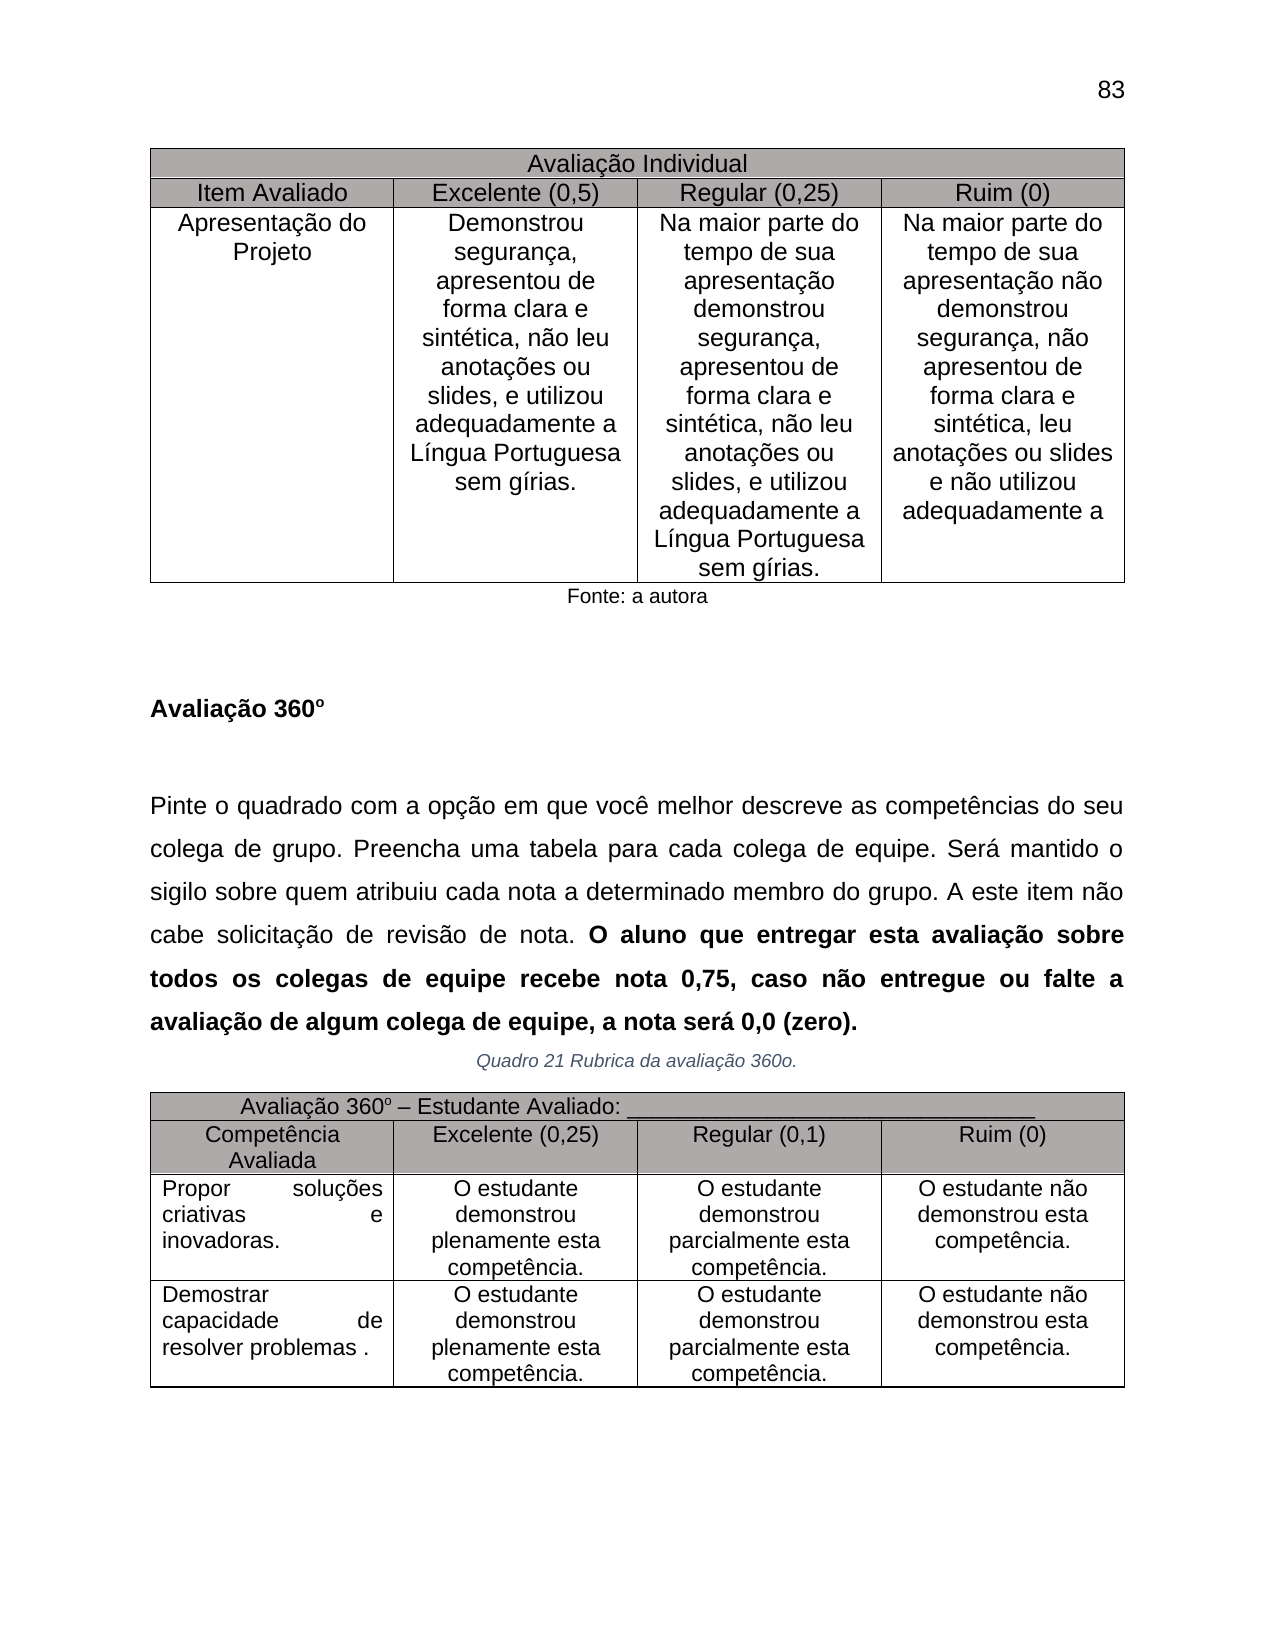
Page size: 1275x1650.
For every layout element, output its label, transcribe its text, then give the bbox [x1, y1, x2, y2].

text Avaliação 360o [150, 694, 1125, 723]
table_cell Demostrar capacidade de resolver problemas . [151, 1281, 393, 1386]
table_cell O estudante não demonstrou esta competência. [882, 1175, 1124, 1280]
table_cell Ruim (0) [882, 179, 1124, 207]
table_cell O estudante demonstrou plenamente esta competência. [394, 1175, 637, 1280]
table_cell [638, 1281, 881, 1386]
table_header Avaliação Individual [151, 149, 1124, 177]
table_cell Apresentação do Projeto [151, 208, 393, 582]
table_cell Na maior parte do tempo de sua apresentação demonstrou segurança, apresentou de forma clara e sintética, não leu anotações ou slides, e utilizou adequadamente a Língua Portuguesa sem gírias. [638, 208, 881, 582]
table_cell Excelente (0,25) [394, 1121, 637, 1173]
table_cell Propor soluções criativas e inovadoras. [151, 1175, 393, 1280]
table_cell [882, 1281, 1124, 1386]
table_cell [394, 1281, 637, 1386]
text Fonte: a autora [150, 583, 1125, 608]
table_cell Na maior parte do tempo de sua apresentação não demonstrou segurança, não apresentou de forma clara e sintética, leu anotações ou slides e não utilizou adequadamente a [882, 208, 1124, 582]
table_cell Competência Avaliada [151, 1121, 393, 1173]
table_header Avaliação 360o – Estudante Avaliado: ________________________________ [151, 1093, 1124, 1120]
table_cell Regular (0,25) [638, 179, 881, 207]
table_cell O estudante demonstrou parcialmente esta competência. [638, 1175, 881, 1280]
table_cell Ruim (0) [882, 1121, 1124, 1173]
table_cell Excelente (0,5) [394, 179, 637, 207]
text Quadro 21 Rubrica da avaliação 360o. [150, 1050, 1125, 1071]
table_cell Item Avaliado [151, 179, 393, 207]
text Pinte o quadrado com a opção em que você melhor descreve as competências do seu colega de grupo. Preencha uma tabela para cada colega de equipe. Será mantido o sigilo sobre quem atribuiu cada nota a determinado membro do grupo. A este item não cabe solicitação de revisão de nota. O aluno que entregar esta avaliação sobre todos os colegas de equipe recebe nota 0,75, caso não entregue ou falte a avaliação de algum colega de equipe, a nota será 0,0 (zero). [150, 791, 1125, 1036]
table_cell Regular (0,1) [638, 1121, 881, 1173]
table_cell Demonstrou segurança, apresentou de forma clara e sintética, não leu anotações ou slides, e utilizou adequadamente a Língua Portuguesa sem gírias. [394, 208, 637, 582]
